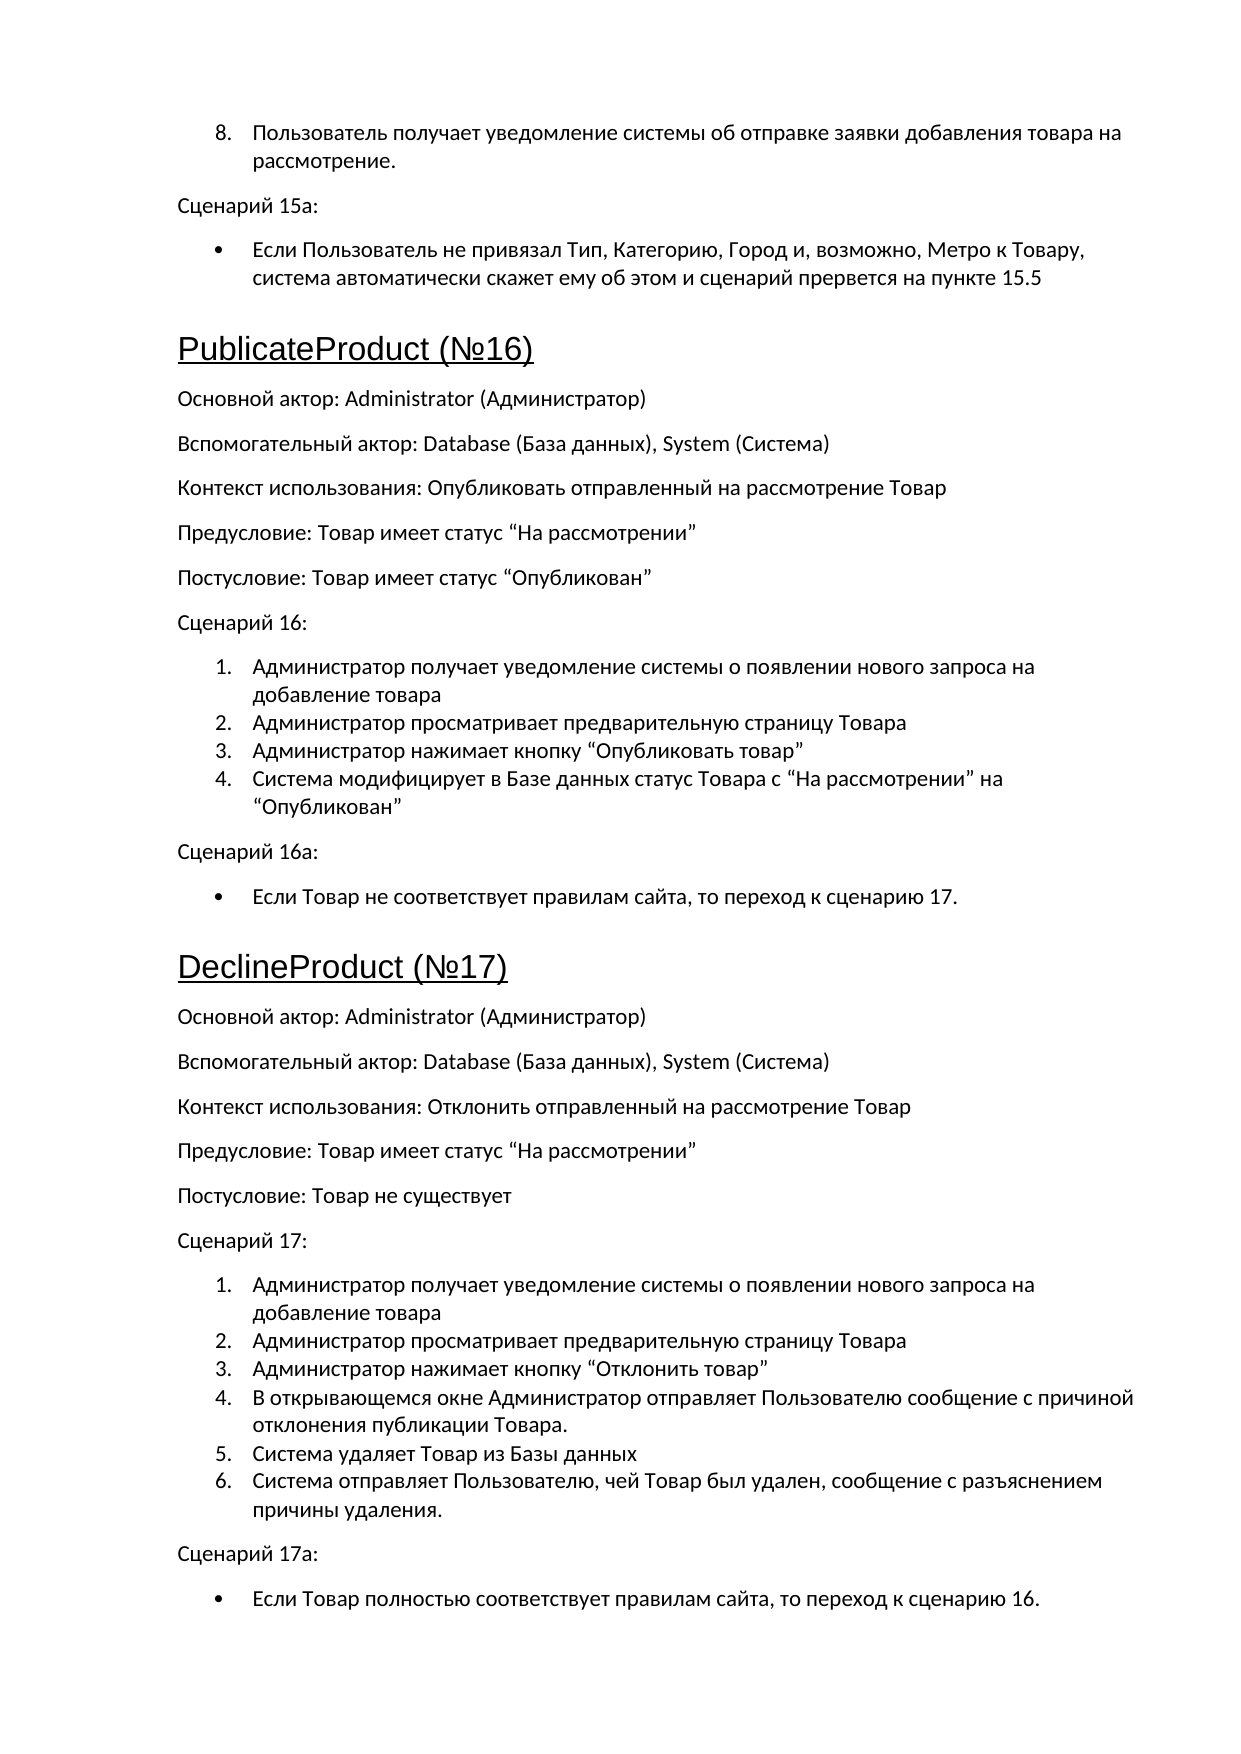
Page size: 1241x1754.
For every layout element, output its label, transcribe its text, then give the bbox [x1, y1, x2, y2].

list Пользователь получает уведомление системы об отправке заявки добавления товара на рассмотрение. [215, 118, 1152, 174]
list Администратор получает уведомление системы о появлении нового запроса на добавление товара [215, 652, 1152, 708]
list Если Товар полностью соответствует правилам сайта, то переход к сценарию 16. [215, 1584, 1152, 1612]
list Система модифицирует в Базе данных статус Товара с “На рассмотрении” на “Опубликован” [215, 764, 1152, 820]
text Основной актор: Administrator (Администратор) [177, 1002, 1152, 1030]
list В открывающемся окне Администратор отправляет Пользователю сообщение с причиной отклонения публикации Товара. [215, 1383, 1152, 1439]
text Предусловие: Товар имеет статус “На рассмотрении” [177, 518, 1152, 546]
text Вспомогательный актор: Database (База данных), System (Система) [177, 1047, 1152, 1075]
list Администратор нажимает кнопку “Опубликовать товар” [215, 736, 1152, 764]
text Вспомогательный актор: Database (База данных), System (Система) [177, 429, 1152, 457]
list Система отправляет Пользователю, чей Товар был удален, сообщение с разъяснением причины удаления. [215, 1467, 1152, 1523]
list Администратор просматривает предварительную страницу Товара [215, 708, 1152, 736]
text DeclineProduct (№17) [177, 947, 1152, 986]
text Предусловие: Товар имеет статус “На рассмотрении” [177, 1136, 1152, 1164]
list Если Товар не соответствует правилам сайта, то переход к сценарию 17. [215, 882, 1152, 910]
text Постусловие: Товар не существует [177, 1181, 1152, 1209]
text Сценарий 16: [177, 608, 1152, 636]
list Система удаляет Товар из Базы данных [215, 1439, 1152, 1467]
text Сценарий 17а: [177, 1539, 1152, 1567]
list Если Пользователь не привязал Тип, Категорию, Город и, возможно, Метро к Товару, система автоматически скажет ему об этом и сценарий прервется на пункте 15.5 [215, 236, 1152, 292]
list Администратор просматривает предварительную страницу Товара [215, 1327, 1152, 1354]
list Администратор получает уведомление системы о появлении нового запроса на добавление товара [215, 1271, 1152, 1327]
text Сценарий 15а: [177, 191, 1152, 219]
text Постусловие: Товар имеет статус “Опубликован” [177, 563, 1152, 591]
text Сценарий 17: [177, 1226, 1152, 1254]
list Администратор нажимает кнопку “Отклонить товар” [215, 1354, 1152, 1383]
text PublicateProduct (№16) [177, 329, 1152, 367]
text Контекст использования: Опубликовать отправленный на рассмотрение Товар [177, 473, 1152, 502]
text Контекст использования: Отклонить отправленный на рассмотрение Товар [177, 1092, 1152, 1120]
text Основной актор: Administrator (Администратор) [177, 384, 1152, 412]
text Сценарий 16а: [177, 837, 1152, 865]
